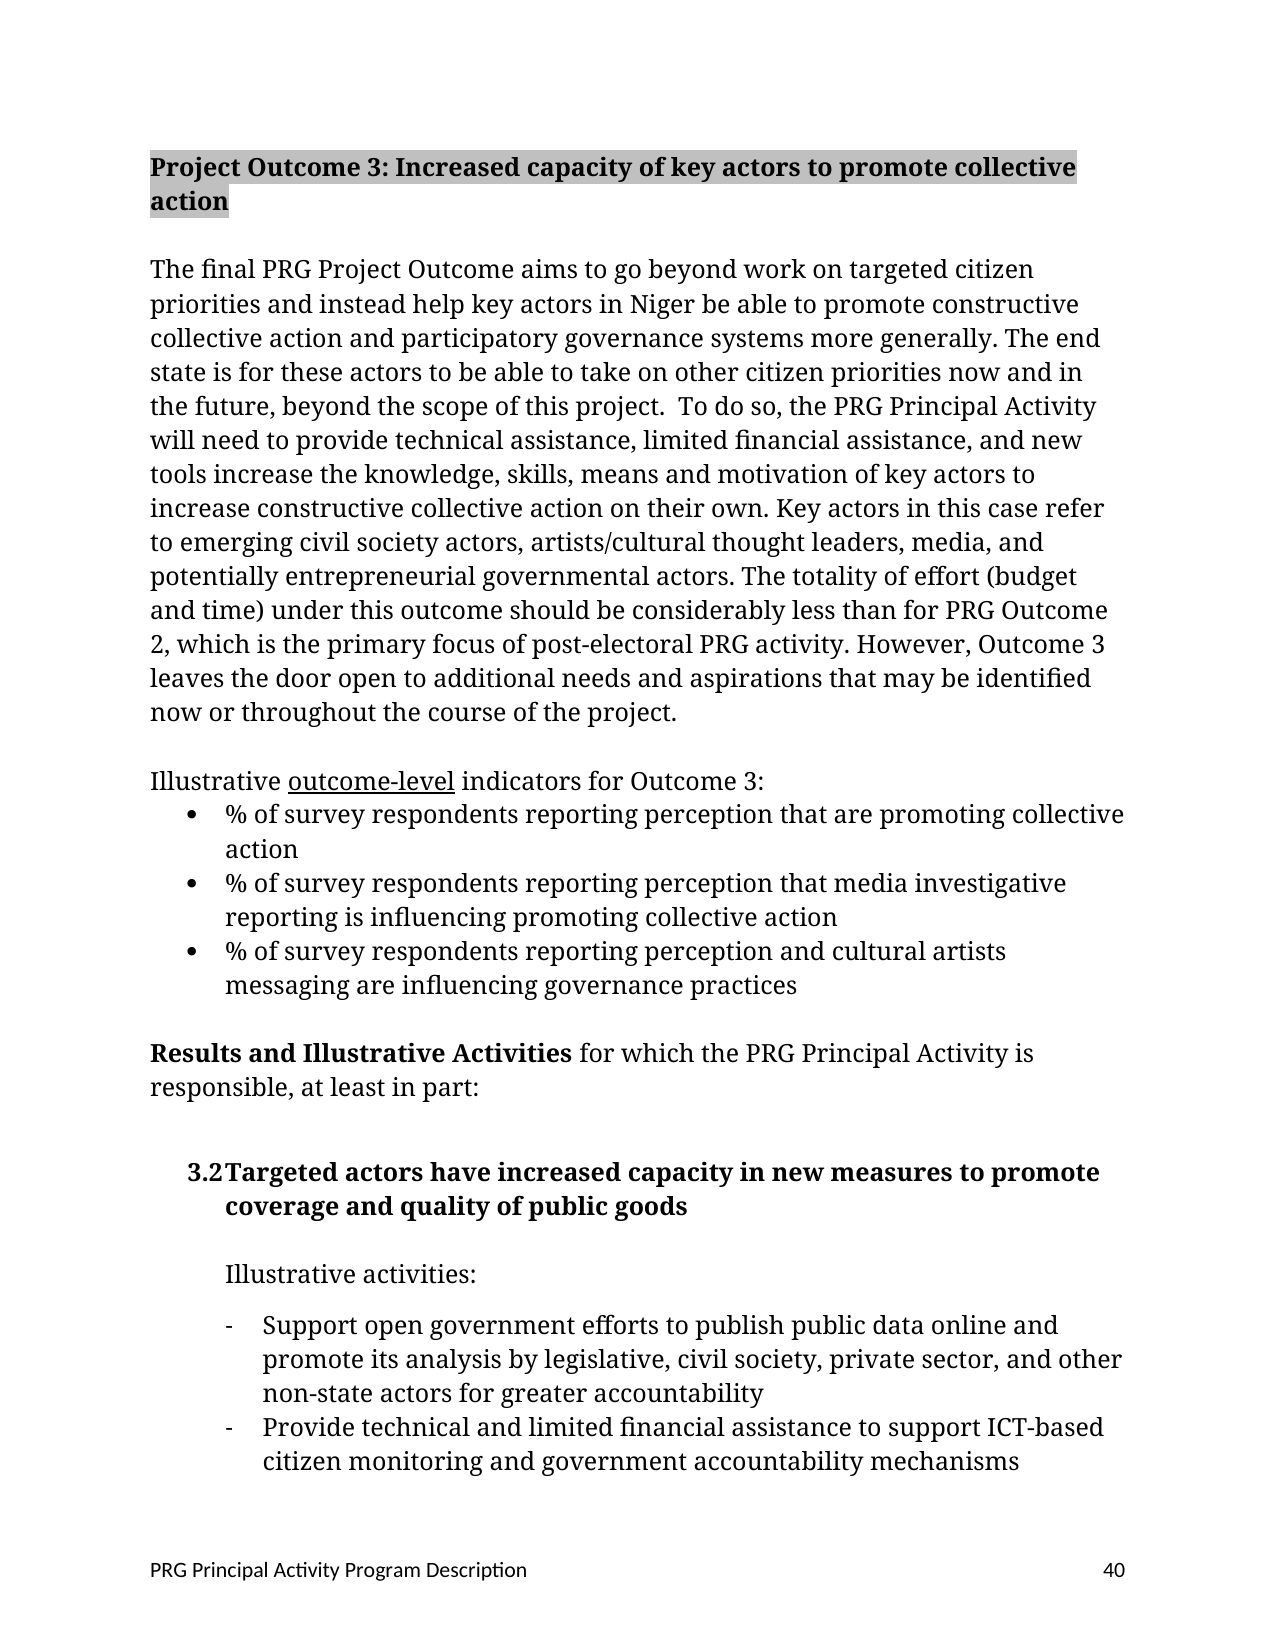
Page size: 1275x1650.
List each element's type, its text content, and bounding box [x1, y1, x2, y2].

text Illustrative outcome-level indicators for Outcome 3: [150, 763, 1125, 797]
list % of survey respondents reporting perception that media investigative reporting is influencing promoting collective action [187, 865, 1125, 933]
list Illustrative activities: [225, 1257, 1125, 1291]
text Project Outcome 3: Increased capacity of key actors to promote collective action [229, 150, 1125, 218]
list Provide technical and limited financial assistance to support ICT-based citizen monitoring and government accountability mechanisms [225, 1409, 1125, 1478]
list % of survey respondents reporting perception that are promoting collective action [187, 797, 1125, 865]
list Targeted actors have increased capacity in new measures to promote coverage and quality of public goods [187, 1154, 1125, 1223]
list Support open government efforts to publish public data online and promote its analysis by legislative, civil society, private sector, and other non-state actors for greater accountability [225, 1307, 1125, 1409]
list % of survey respondents reporting perception and cultural artists messaging are influencing governance practices [187, 933, 1125, 1002]
text The final PRG Project Outcome aims to go beyond work on targeted citizen priorities and instead help key actors in Niger be able to promote constructive collective action and participatory governance systems more generally. The end state is for these actors to be able to take on other citizen priorities now and in the future, beyond the scope of this project. To do so, the PRG Principal Activity will need to provide technical assistance, limited financial assistance, and new tools increase the knowledge, skills, means and motivation of key actors to increase constructive collective action on their own. Key actors in this case refer to emerging civil society actors, artists/cultural thought leaders, media, and potentially entrepreneurial governmental actors. The totality of effort (budget and time) under this outcome should be considerably less than for PRG Outcome 2, which is the primary focus of post-electoral PRG activity. However, Outcome 3 leaves the door open to additional needs and aspirations that may be identified now or throughout the course of the project. [150, 252, 1125, 729]
text Results and Illustrative Activities for which the PRG Principal Activity is responsible, at least in part: [150, 1036, 1125, 1104]
